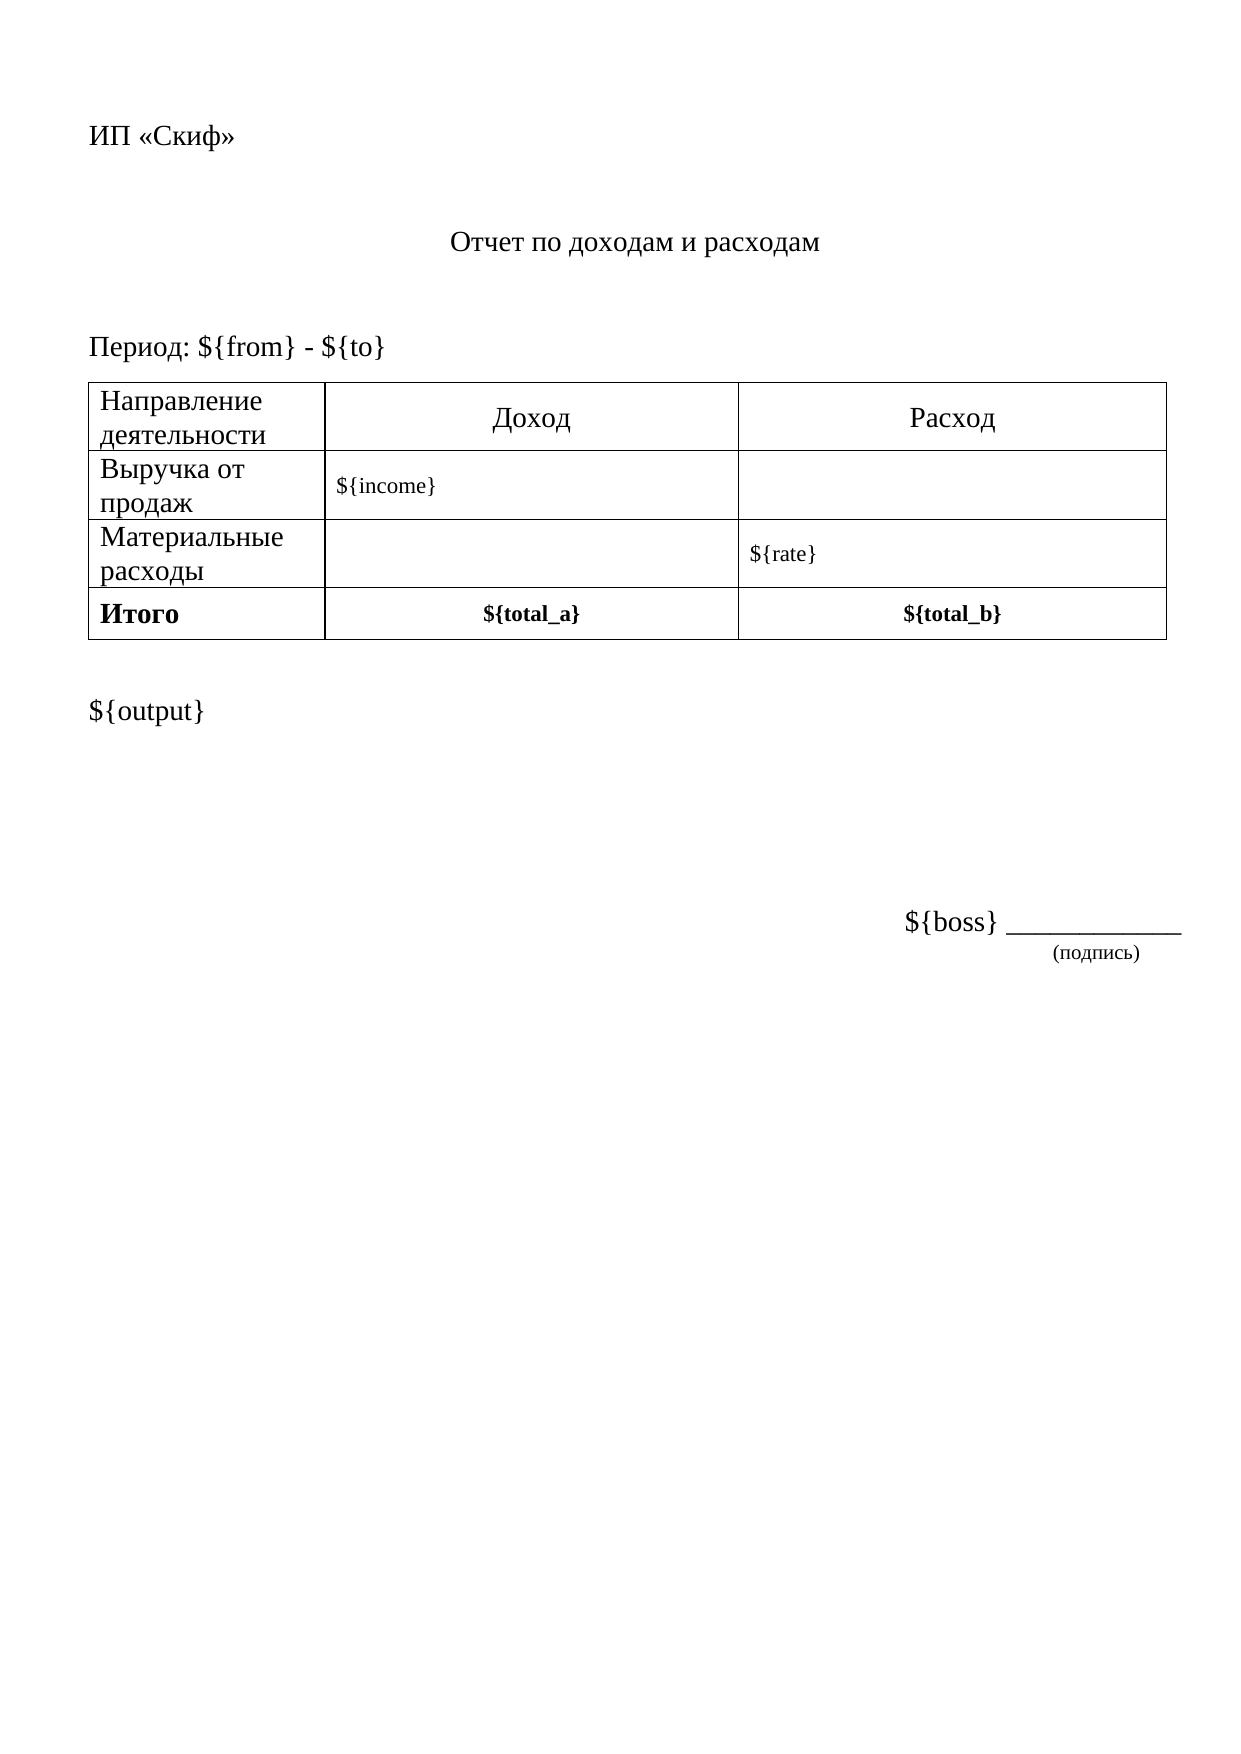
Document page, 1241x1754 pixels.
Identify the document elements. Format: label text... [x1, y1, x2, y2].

text ${boss} ____________ [89, 904, 1181, 937]
table_cell ${income} [326, 451, 738, 518]
table_header Направление деятельности [89, 383, 324, 450]
table_cell Материальные расходы [89, 520, 324, 587]
table_header Доход [326, 383, 738, 450]
table_cell ${rate} [739, 520, 1166, 587]
text Отчет по доходам и расходам [89, 224, 1181, 257]
text Период: ${from} - ${to} [89, 329, 1181, 363]
table_cell Итого [89, 588, 324, 639]
table_cell Выручка от продаж [89, 451, 324, 518]
table_cell [739, 451, 1166, 518]
table_header Расход [739, 383, 1166, 450]
table_cell [326, 520, 738, 587]
text (подпись) [89, 940, 1181, 964]
table_cell ${total_b} [739, 588, 1166, 639]
table_cell ${total_a} [326, 588, 738, 639]
text ИП «Скиф» [89, 118, 1181, 152]
text ${output} [89, 693, 1181, 726]
